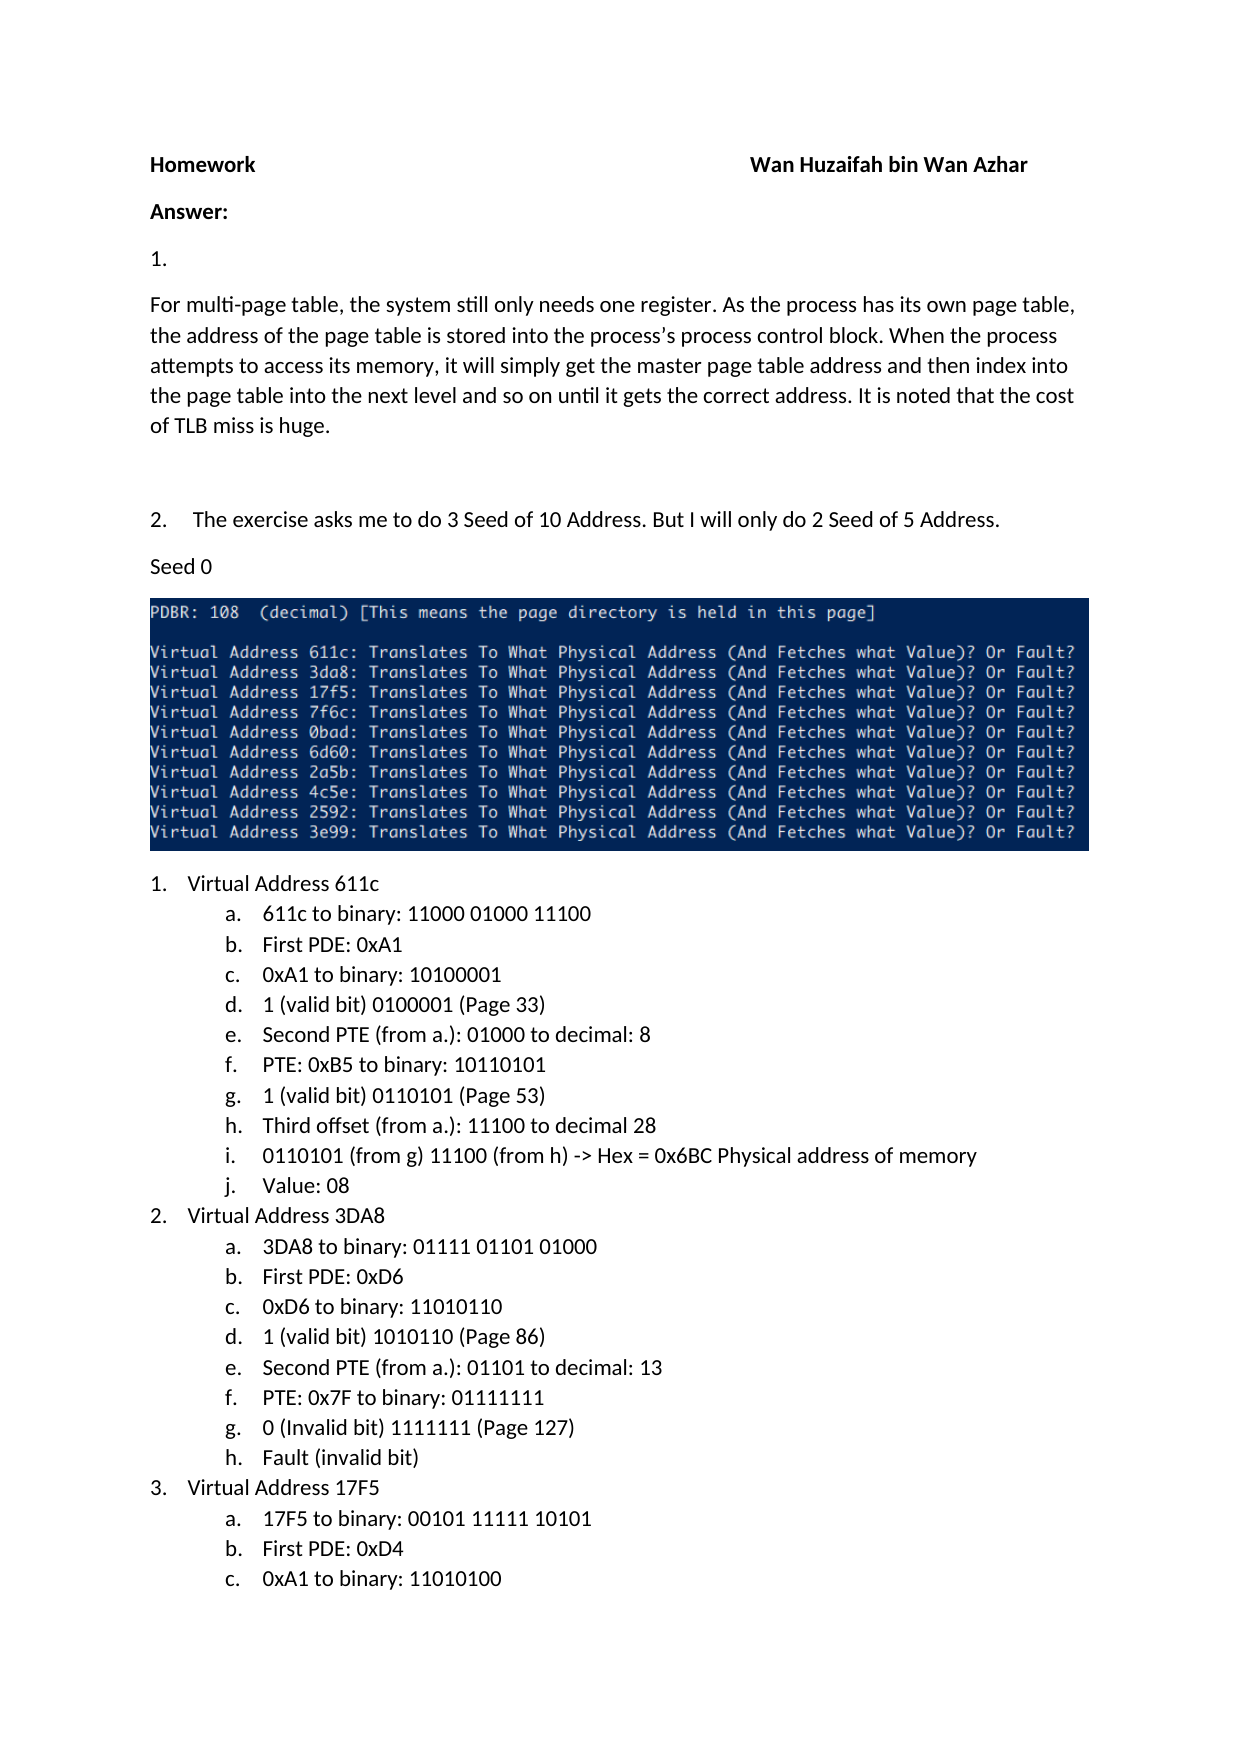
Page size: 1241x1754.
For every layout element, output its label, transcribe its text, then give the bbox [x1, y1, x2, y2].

list PTE: 0x7F to binary: 01111111 [225, 1383, 1090, 1411]
list Third offset (from a.): 11100 to decimal 28 [225, 1111, 1090, 1139]
list Virtual Address 17F5 [150, 1473, 1090, 1502]
list 0110101 (from g) 11100 (from h) -> Hex = 0x6BC Physical address of memory [225, 1141, 1090, 1169]
list The exercise asks me to do 3 Seed of 10 Address. But I will only do 2 Seed of 5 Address. [150, 505, 1090, 533]
list 0xA1 to binary: 11010100 [225, 1564, 1090, 1592]
list 3DA8 to binary: 01111 01101 01000 [225, 1232, 1090, 1260]
list 1 (valid bit) 0100001 (Page 33) [225, 990, 1090, 1018]
list 0 (Invalid bit) 1111111 (Page 127) [225, 1413, 1090, 1441]
picture [150, 598, 1089, 851]
list Fault (invalid bit) [225, 1443, 1090, 1471]
list 0xD6 to binary: 11010110 [225, 1292, 1090, 1320]
list 1 (valid bit) 0110101 (Page 53) [225, 1081, 1090, 1109]
list First PDE: 0xD4 [225, 1534, 1090, 1562]
list 1 (valid bit) 1010110 (Page 86) [225, 1322, 1090, 1351]
list Value: 08 [225, 1171, 1090, 1199]
list Virtual Address 3DA8 [150, 1202, 1090, 1230]
list Second PTE (from a.): 01101 to decimal: 13 [225, 1353, 1090, 1381]
list Second PTE (from a.): 01000 to decimal: 8 [225, 1020, 1090, 1048]
list First PDE: 0xA1 [225, 930, 1090, 958]
list PTE: 0xB5 to binary: 10110101 [225, 1051, 1090, 1079]
list 0xA1 to binary: 10100001 [225, 960, 1090, 988]
text Seed 0 [150, 552, 1090, 580]
text Answer: [150, 197, 1090, 225]
text For multi-page table, the system still only needs one register. As the process has its own page table, the address of the page table is stored into the process’s process control block. When the process attempts to access its memory, it will simply get the master page table address and then index into the page table into the next level and so on until it gets the correct address. It is noted that the cost of TLB miss is huge. [150, 291, 1090, 439]
list First PDE: 0xD6 [225, 1262, 1090, 1290]
list 611c to binary: 11000 01000 11100 [225, 899, 1090, 928]
list Virtual Address 611c [150, 869, 1090, 897]
text Homework Wan Huzaifah bin Wan Azhar [150, 150, 1090, 178]
list 17F5 to binary: 00101 11111 10101 [225, 1504, 1090, 1532]
